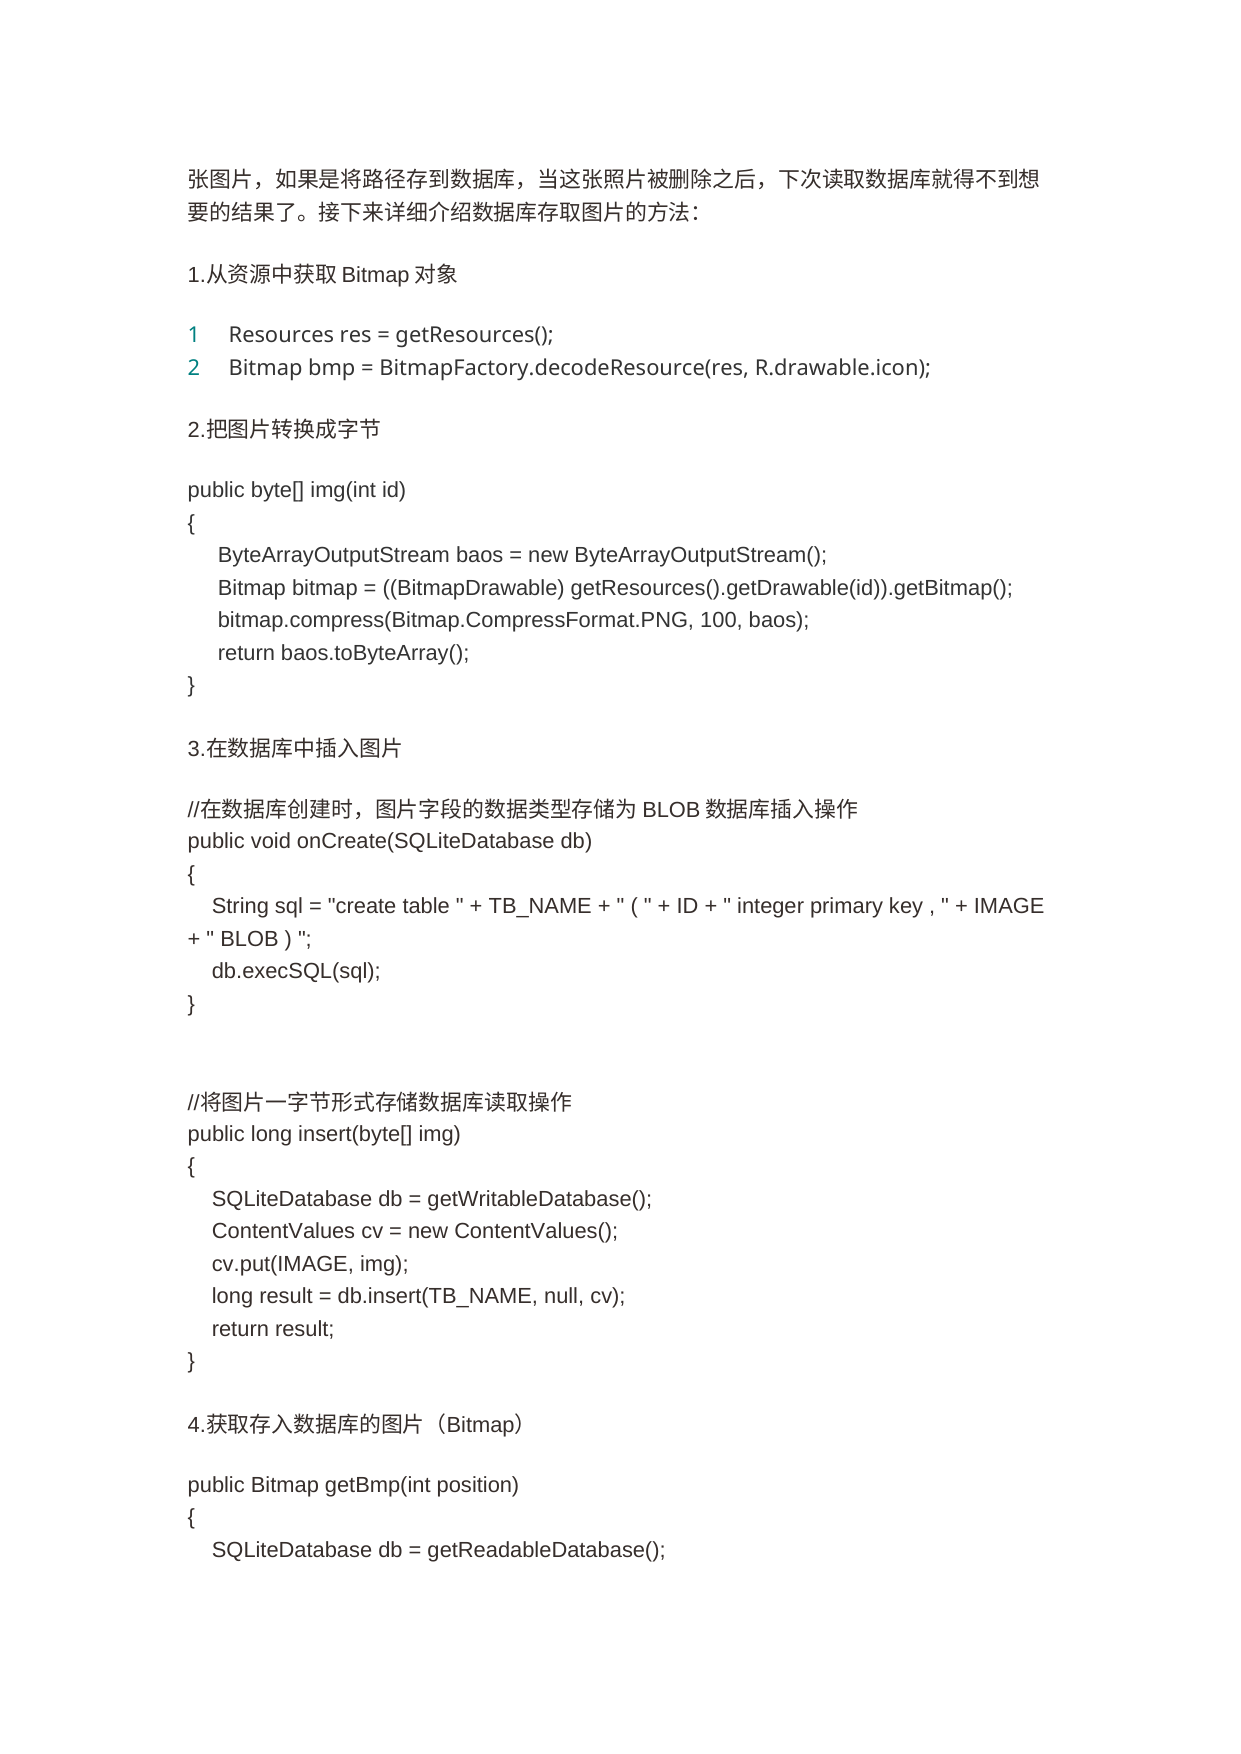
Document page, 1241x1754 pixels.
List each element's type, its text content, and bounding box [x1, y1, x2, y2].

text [187, 1468, 1053, 1565]
text 4.获取存入数据库的图片（Bitmap） [187, 1406, 1053, 1439]
text public byte[] img(int id) { ByteArrayOutputStream baos = new ByteArrayOutputStream(); Bitmap bitmap = ((BitmapDrawable) getResources().getDrawable(id)).getBitmap(); bitmap.compress(Bitmap.CompressFormat.PNG, 100, baos); return baos.toByteArray(); } [187, 474, 1053, 701]
text 1 Resources res = getResources(); [187, 318, 1053, 350]
text 3.在数据库中插入图片 [187, 730, 1053, 763]
text 1.从资源中获取Bitmap对象 [187, 256, 1053, 289]
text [187, 162, 1053, 227]
text 2 Bitmap bmp = BitmapFactory.decodeResource(res, R.drawable.icon); [187, 350, 1053, 383]
text 2.把图片转换成字节 [187, 412, 1053, 444]
text //在数据库创建时，图片字段的数据类型存储为 BLOB数据库插入操作 public void onCreate(SQLiteDatabase db) { String sql = "create table " + TB_NAME + " ( " + ID + " integer primary key , " + IMAGE + " BLOB ) "; db.execSQL(sql); } //将图片一字节形式存储数据库读取操作 public long insert(byte[] img) { SQLiteDatabase db = getWritableDatabase(); ContentValues cv = new ContentValues(); cv.put(IMAGE, img); long result = db.insert(TB_NAME, null, cv); return result; } [187, 792, 1053, 1377]
